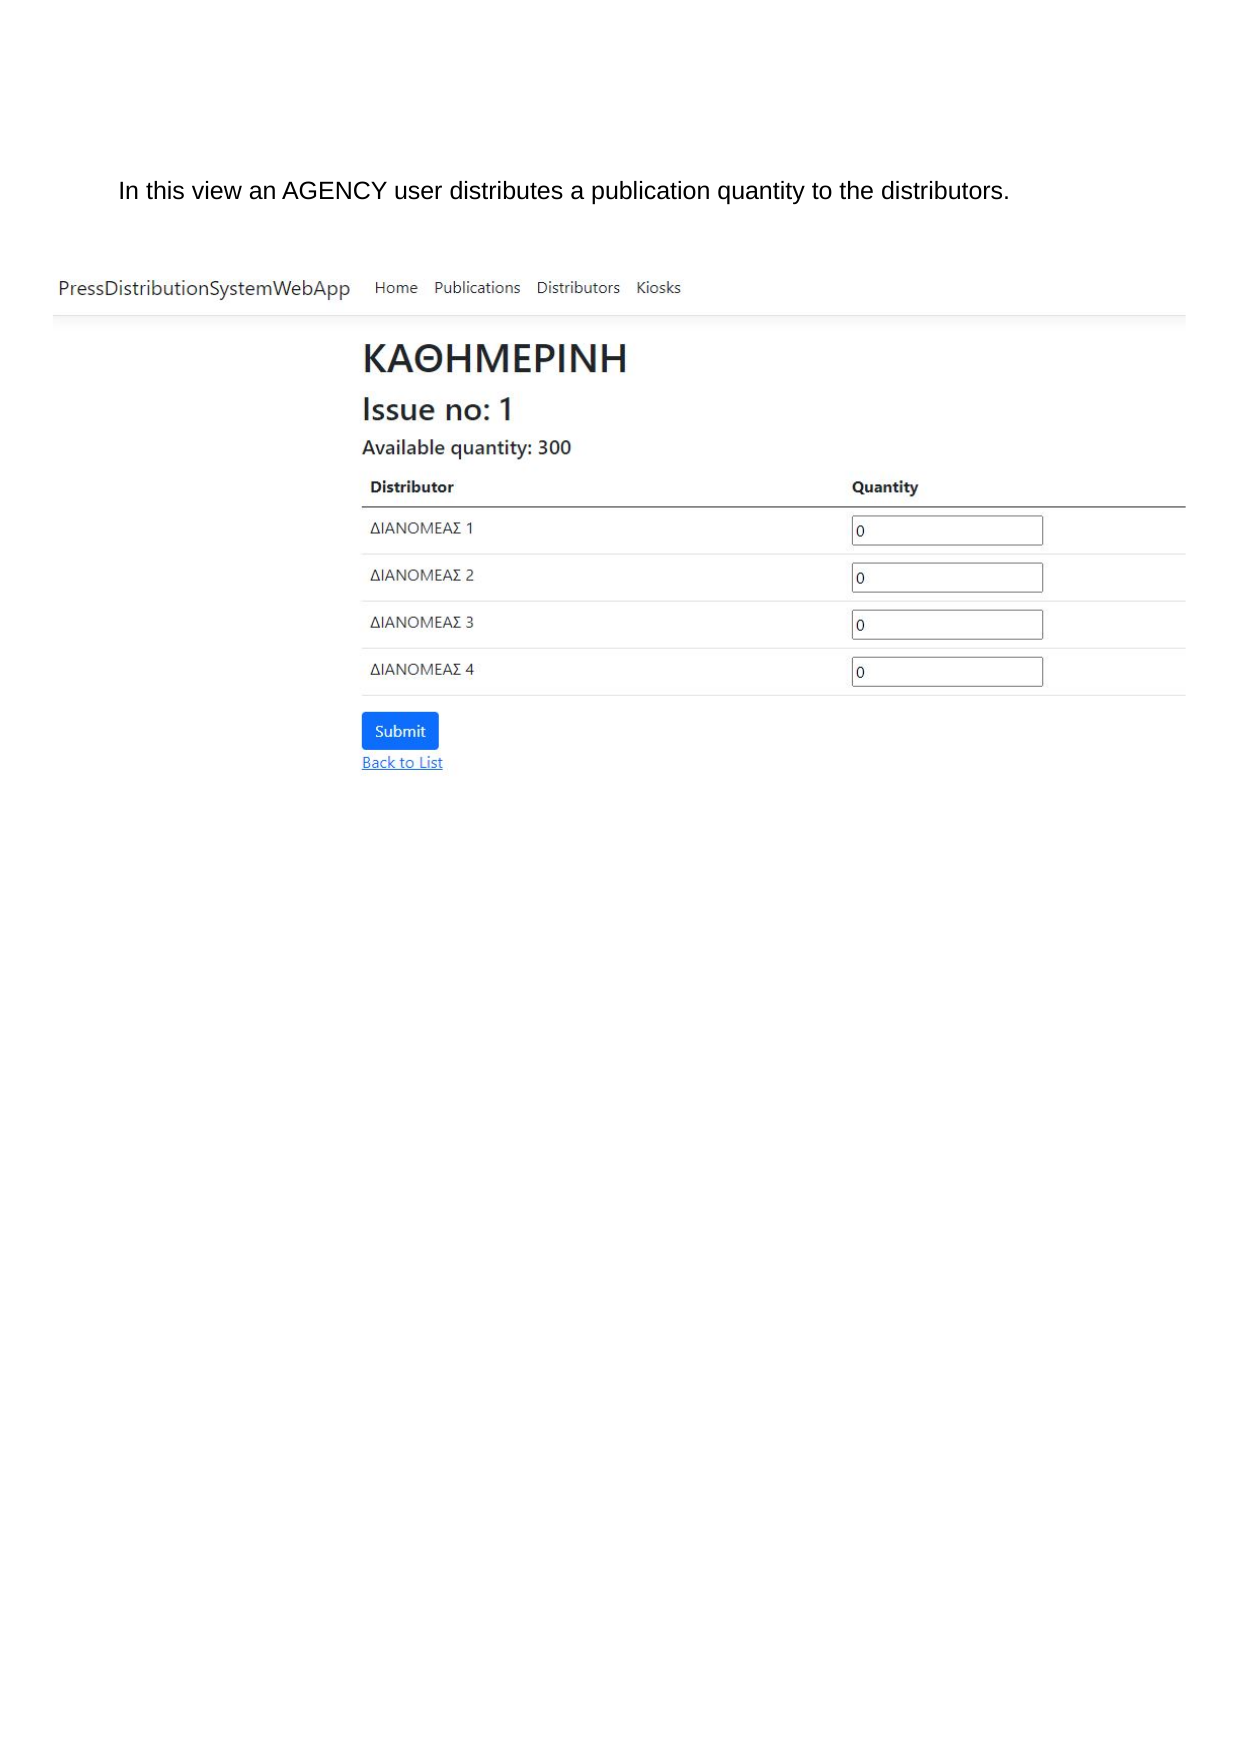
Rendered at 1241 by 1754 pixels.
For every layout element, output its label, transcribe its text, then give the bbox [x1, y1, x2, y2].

picture [52, 264, 1186, 813]
text In this view an AGENCY user distributes a publication quantity to the distributors. [118, 176, 1122, 204]
